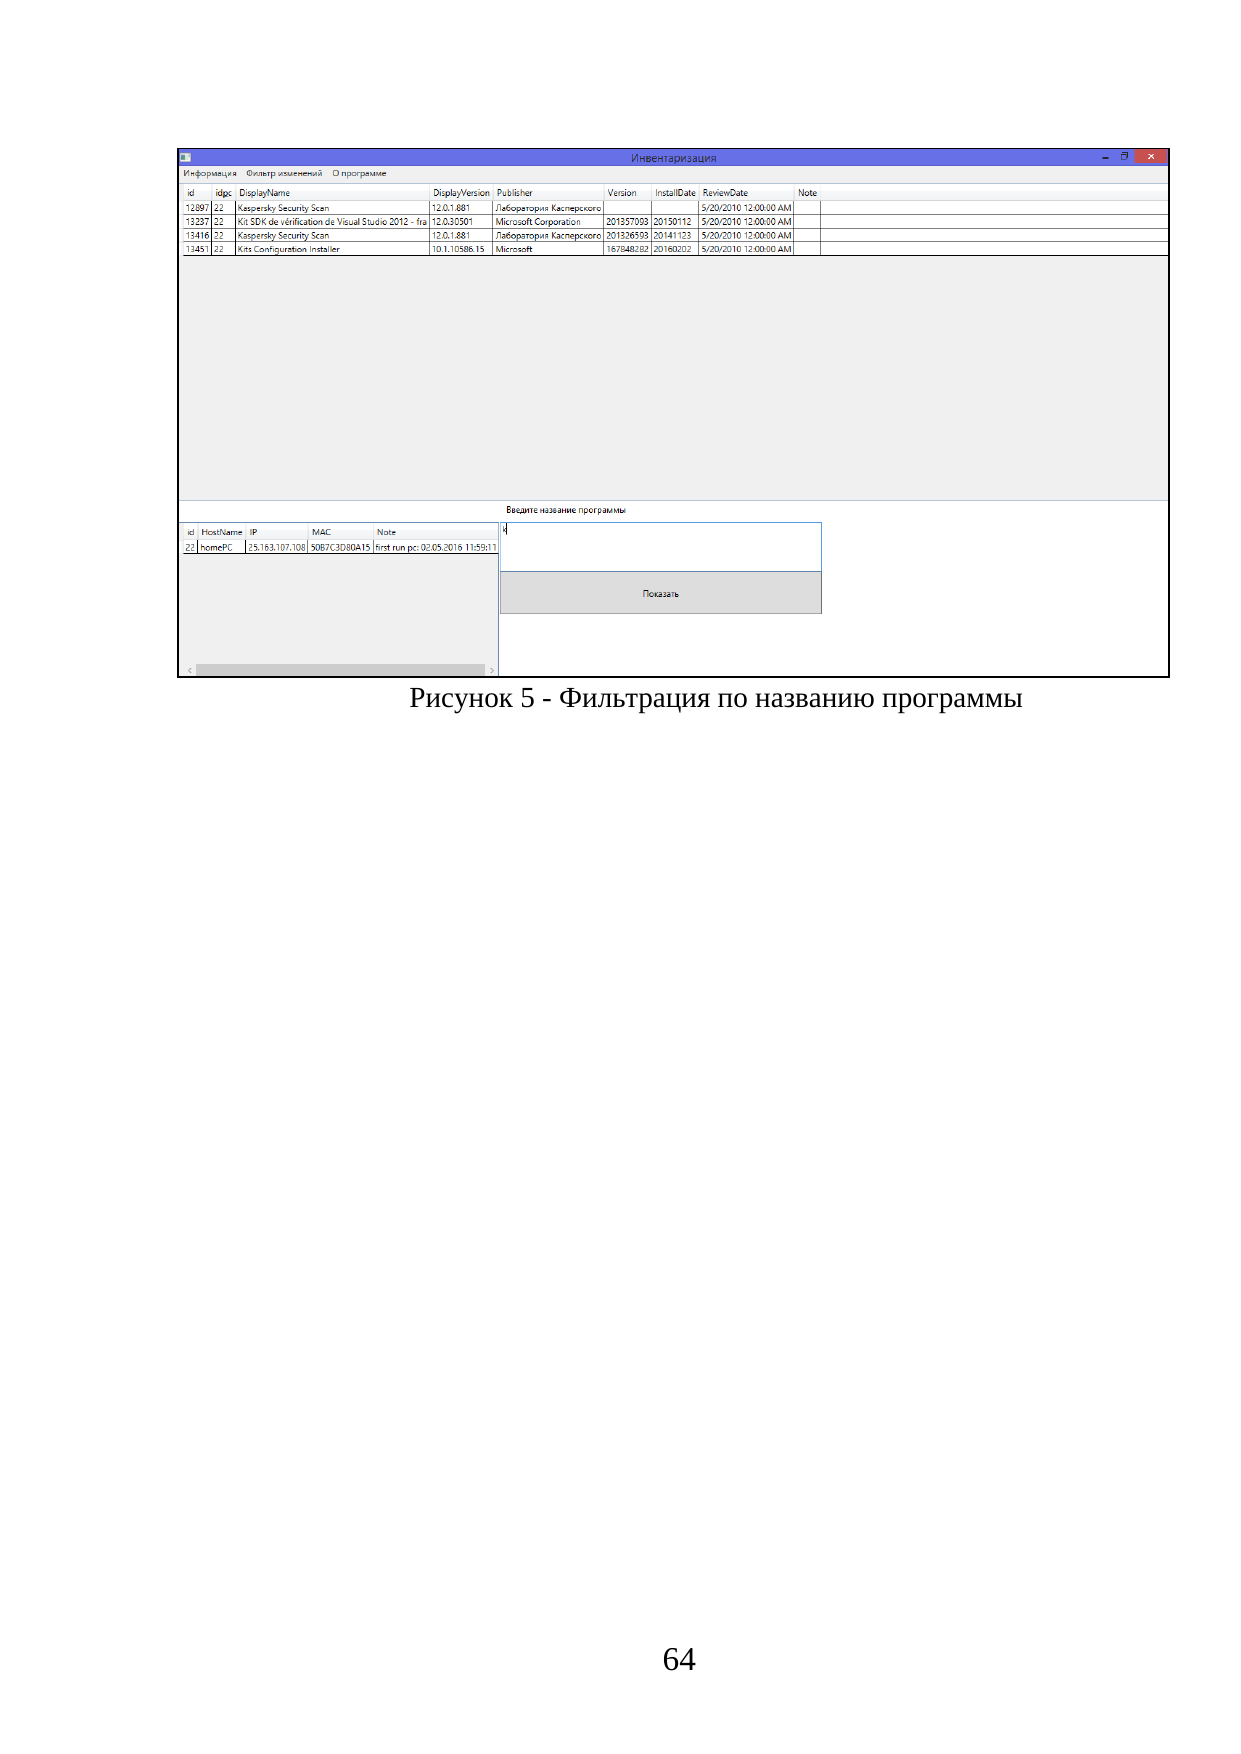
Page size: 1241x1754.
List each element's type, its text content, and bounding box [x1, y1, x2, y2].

picture [179, 149, 1168, 676]
list Рисунок 5 - Фильтрация по названию программы [177, 680, 1181, 714]
